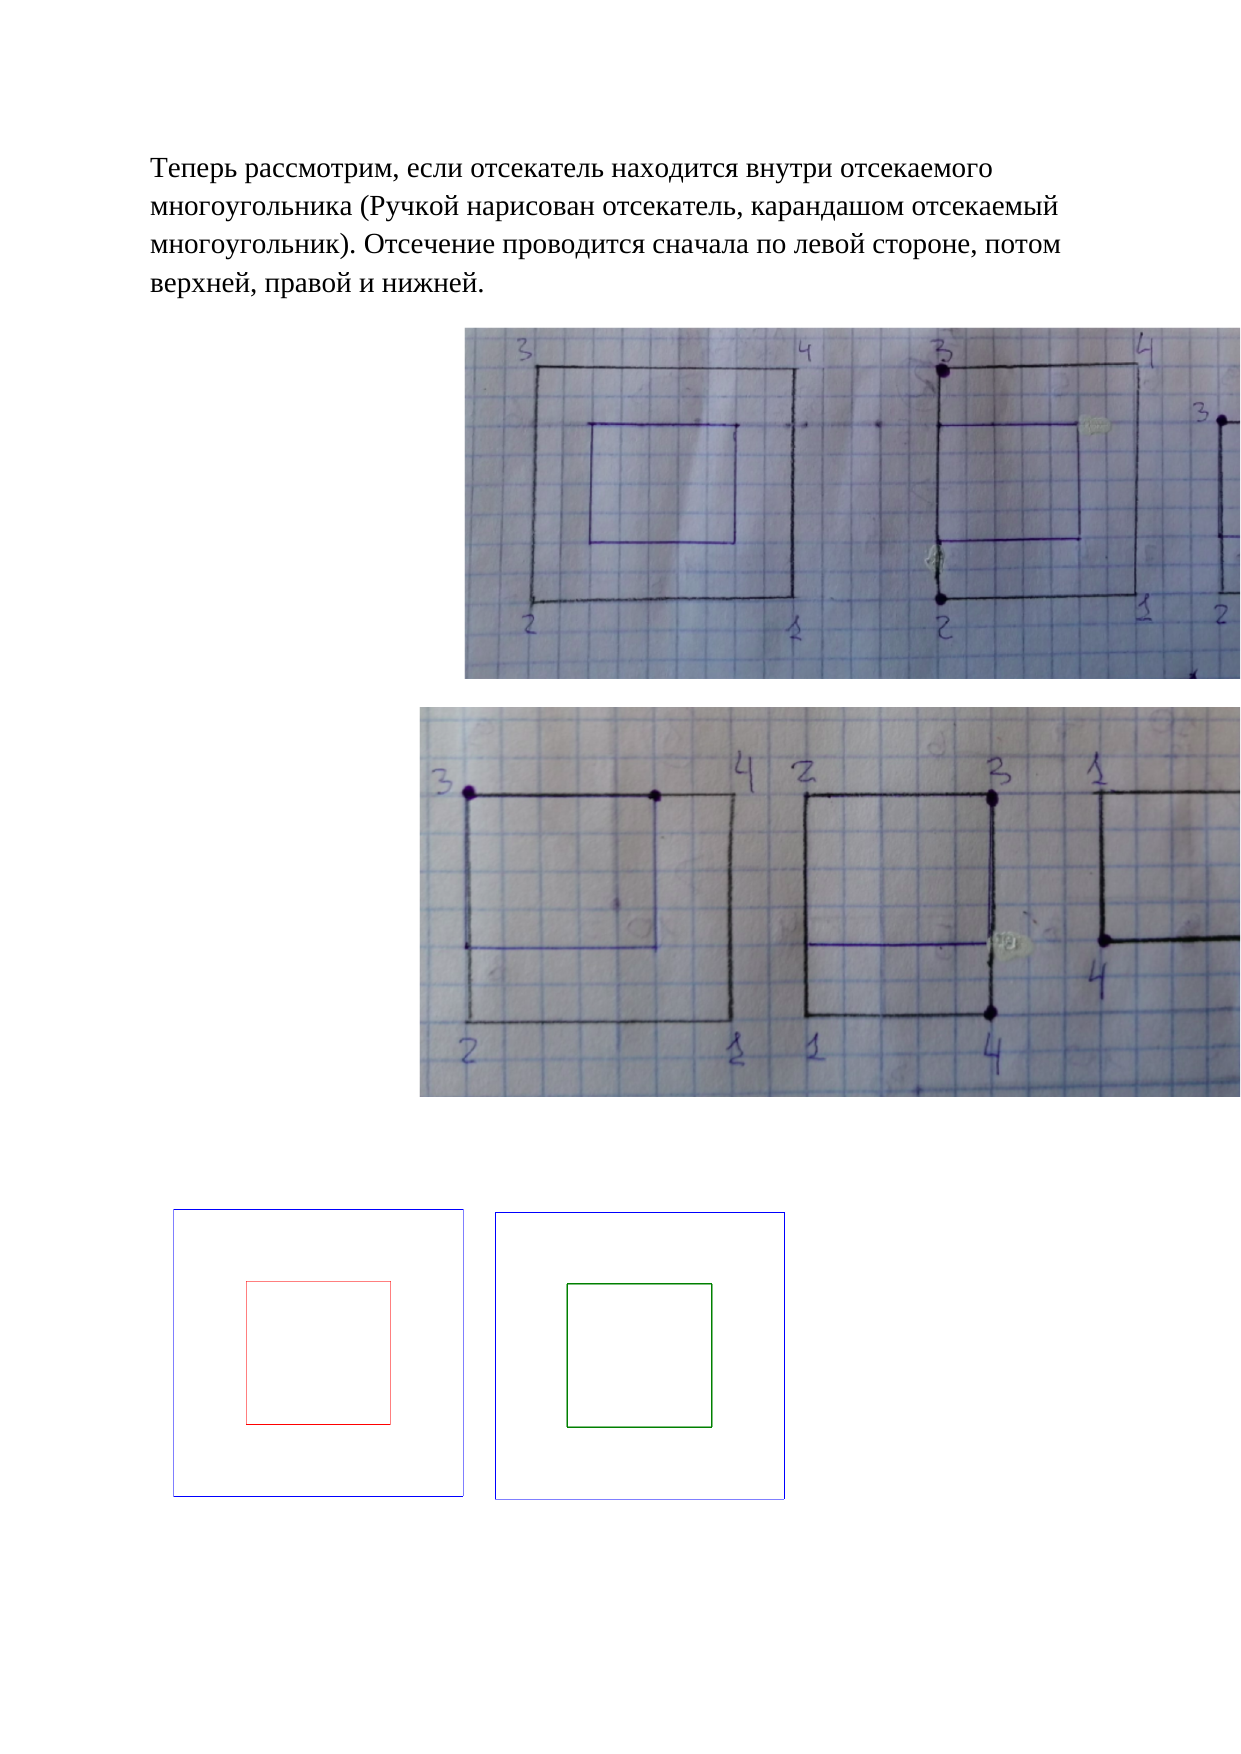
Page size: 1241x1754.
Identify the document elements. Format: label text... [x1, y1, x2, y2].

text Теперь рассмотрим, если отсекатель находится внутри отсекаемого многоугольника (Ручкой нарисован отсекатель, карандашом отсекаемый многоугольник). Отсечение проводится сначала по левой стороне, потом верхней, правой и нижней. [150, 150, 1090, 298]
picture [466, 328, 1241, 679]
picture [150, 1188, 796, 1515]
picture [421, 707, 1241, 1097]
